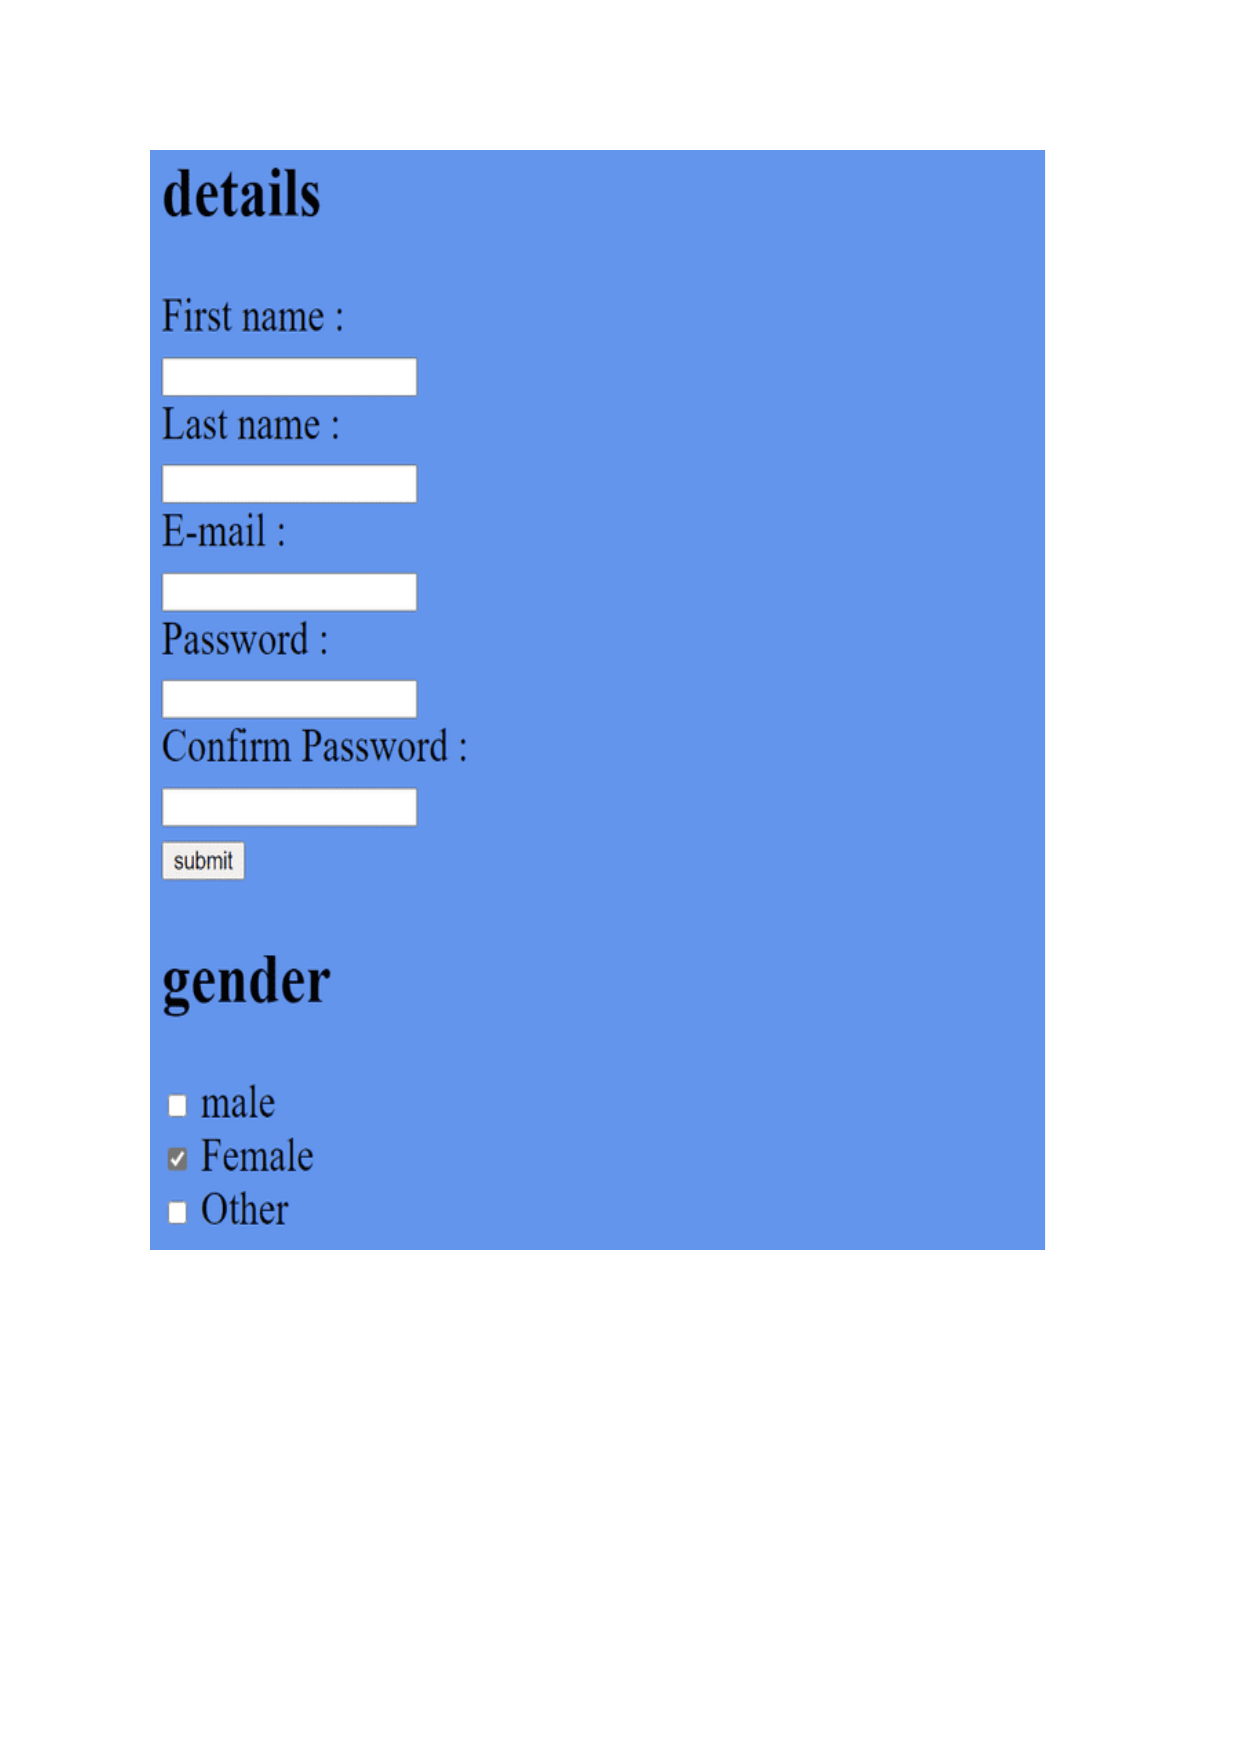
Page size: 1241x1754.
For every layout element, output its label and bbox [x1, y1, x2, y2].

picture [150, 150, 1046, 1250]
